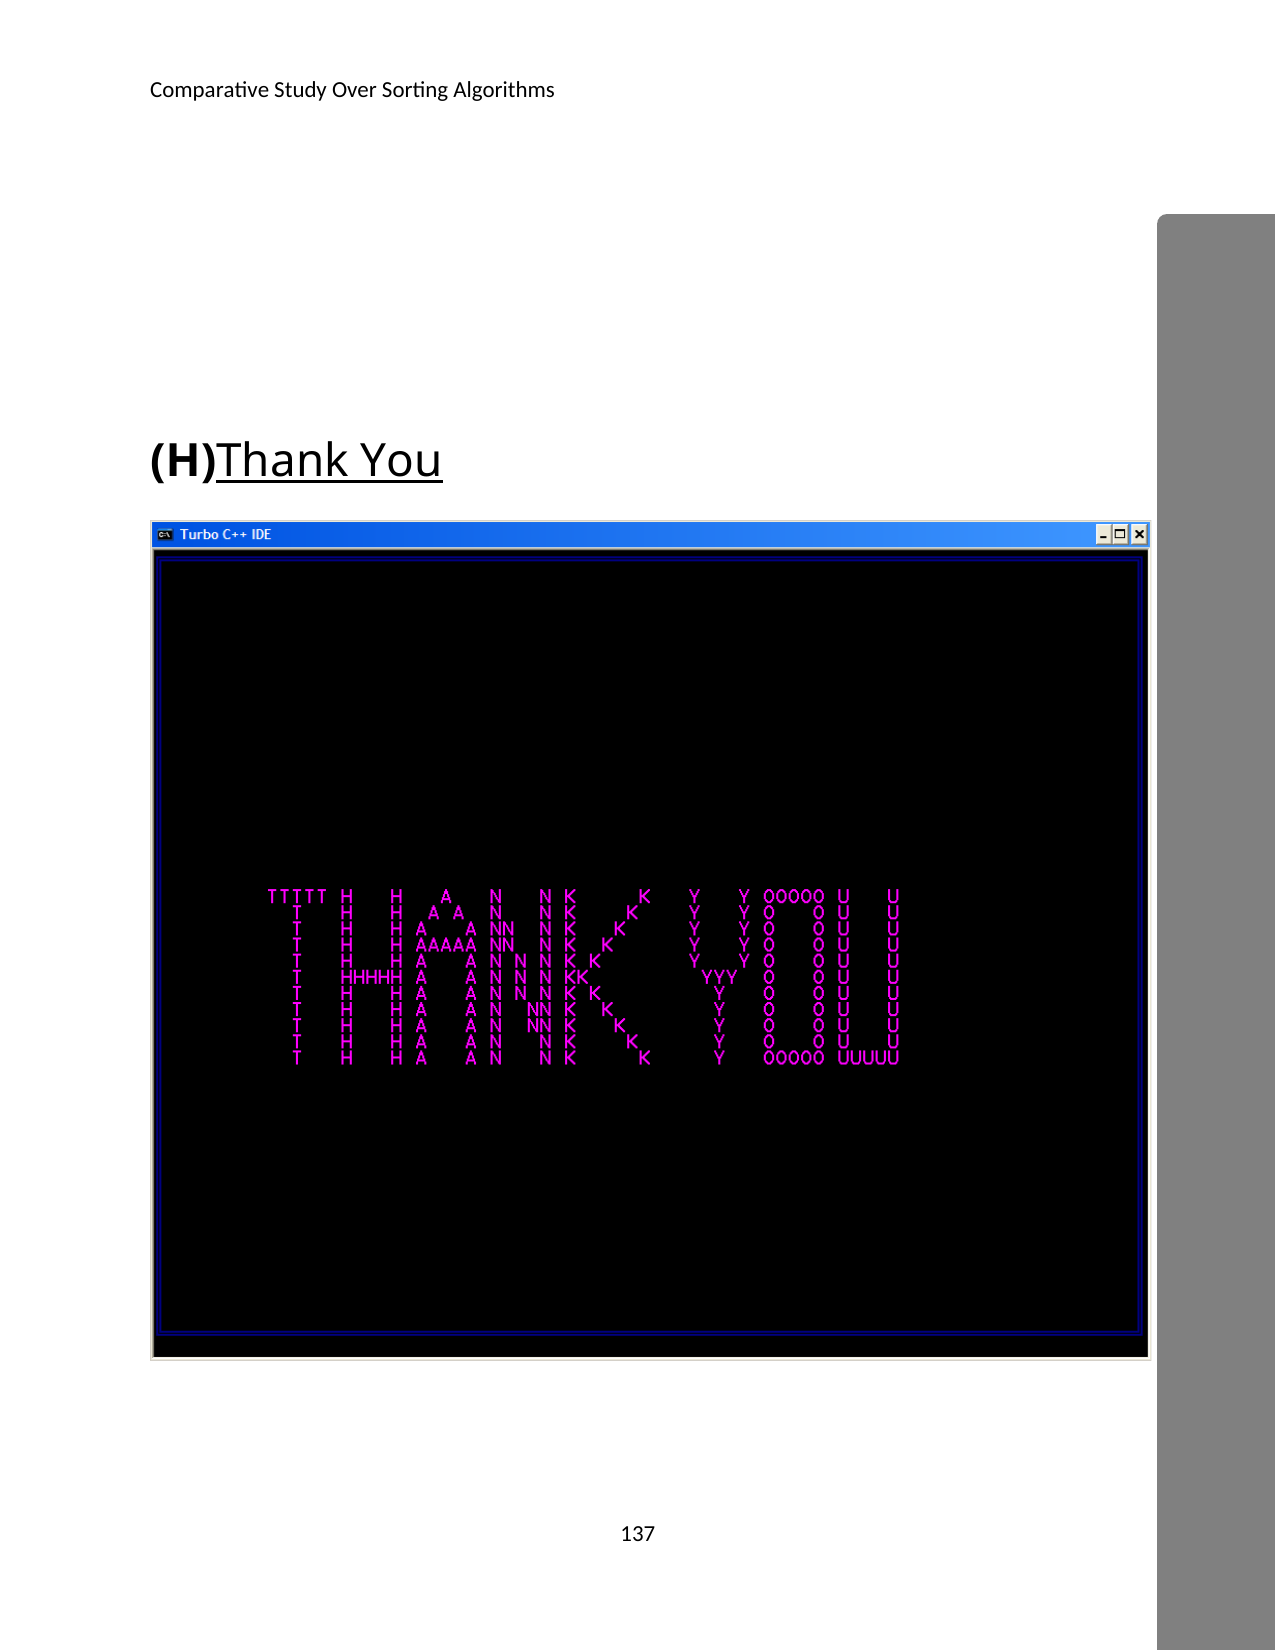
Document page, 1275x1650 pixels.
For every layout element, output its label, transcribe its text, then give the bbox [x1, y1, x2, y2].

picture [150, 520, 1152, 1361]
text (H)Thank You [150, 427, 1125, 490]
